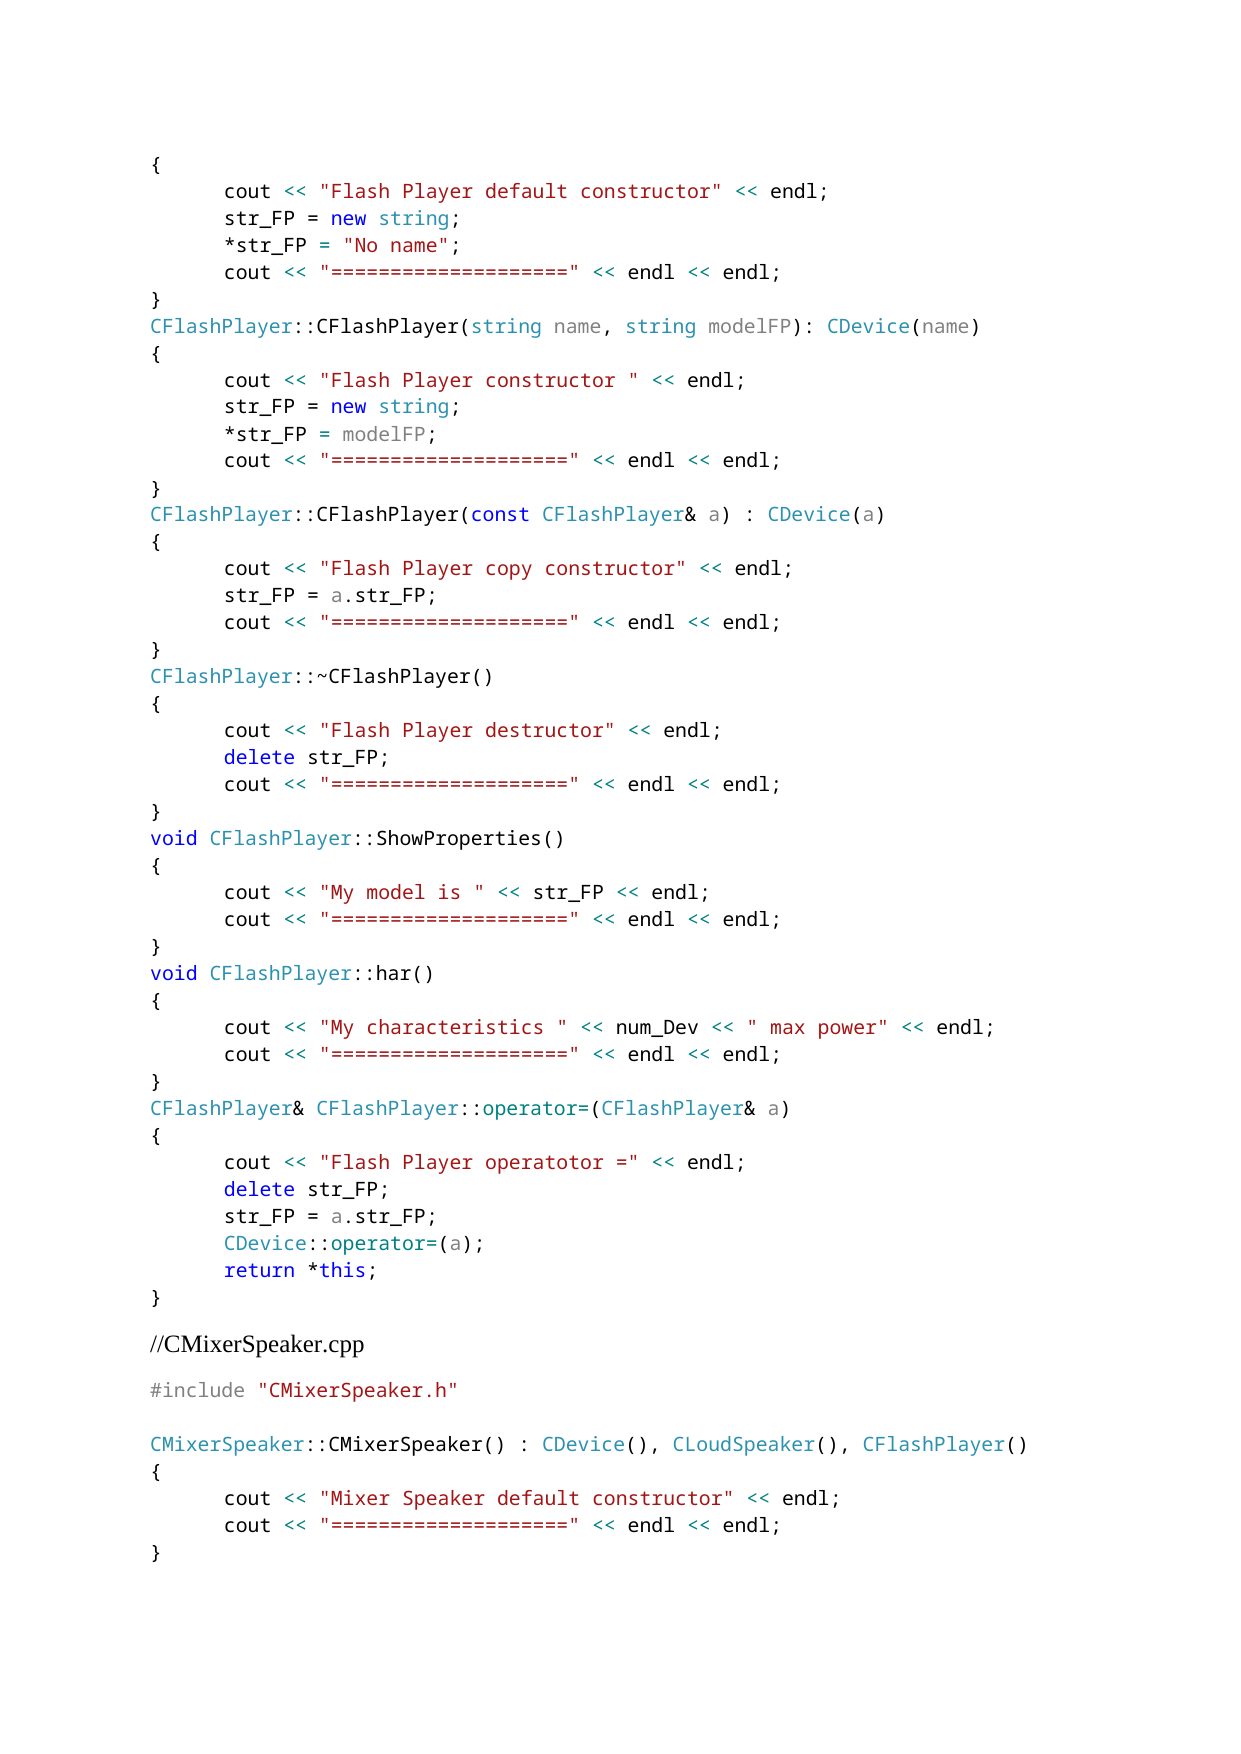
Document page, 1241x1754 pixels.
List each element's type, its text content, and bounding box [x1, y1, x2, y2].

text { [150, 689, 1090, 717]
text cout << "Flash Player copy constructor" << endl; [150, 555, 1090, 582]
text { [150, 339, 1090, 366]
text delete str_FP; [150, 1175, 1090, 1202]
text *str_FP = "No name"; [150, 231, 1090, 258]
text { [150, 150, 1090, 177]
text { [150, 1121, 1090, 1148]
text } [150, 636, 1090, 663]
text cout << "Flash Player constructor " << endl; [150, 366, 1090, 393]
text str_FP = a.str_FP; [150, 1202, 1090, 1229]
text } [150, 932, 1090, 959]
text *str_FP = modelFP; [150, 420, 1090, 447]
text { [150, 851, 1090, 878]
text } [150, 474, 1090, 501]
text void CFlashPlayer::ShowProperties() [150, 824, 1090, 851]
text void CFlashPlayer::har() [150, 959, 1090, 986]
text //CMixerSpeaker.cpp [150, 1329, 1090, 1358]
text delete str_FP; [150, 743, 1090, 771]
text cout << "My characteristics " << num_Dev << " max power" << endl; [150, 1013, 1090, 1040]
text cout << "====================" << endl << endl; [150, 447, 1090, 474]
text cout << "====================" << endl << endl; [150, 258, 1090, 285]
text cout << "Flash Player operatotor =" << endl; [150, 1148, 1090, 1175]
text } [150, 797, 1090, 824]
text cout << "====================" << endl << endl; [150, 1040, 1090, 1067]
text str_FP = a.str_FP; [150, 582, 1090, 609]
text cout << "====================" << endl << endl; [150, 1511, 1090, 1538]
text str_FP = new string; [150, 393, 1090, 420]
text CDevice::operator=(a); [150, 1229, 1090, 1256]
text { [150, 1457, 1090, 1484]
text CFlashPlayer::CFlashPlayer(string name, string modelFP): CDevice(name) [150, 312, 1090, 339]
text str_FP = new string; [150, 204, 1090, 231]
text { [150, 986, 1090, 1013]
text #include "CMixerSpeaker.h" [150, 1377, 1090, 1403]
text } [150, 1283, 1090, 1310]
text cout << "Flash Player default constructor" << endl; [150, 177, 1090, 204]
text } [150, 285, 1090, 312]
text cout << "====================" << endl << endl; [150, 771, 1090, 797]
text cout << "Flash Player destructor" << endl; [150, 717, 1090, 743]
text cout << "====================" << endl << endl; [150, 905, 1090, 932]
text CFlashPlayer& CFlashPlayer::operator=(CFlashPlayer& a) [150, 1094, 1090, 1121]
text return *this; [150, 1256, 1090, 1283]
text cout << "My model is " << str_FP << endl; [150, 878, 1090, 905]
text CFlashPlayer::CFlashPlayer(const CFlashPlayer& a) : CDevice(a) [150, 501, 1090, 528]
text cout << "Mixer Speaker default constructor" << endl; [150, 1484, 1090, 1511]
text } [150, 1538, 1090, 1565]
text cout << "====================" << endl << endl; [150, 609, 1090, 636]
text } [150, 1067, 1090, 1094]
text { [150, 528, 1090, 555]
text CFlashPlayer::~CFlashPlayer() [150, 663, 1090, 689]
text CMixerSpeaker::CMixerSpeaker() : CDevice(), CLoudSpeaker(), CFlashPlayer() [150, 1431, 1090, 1457]
